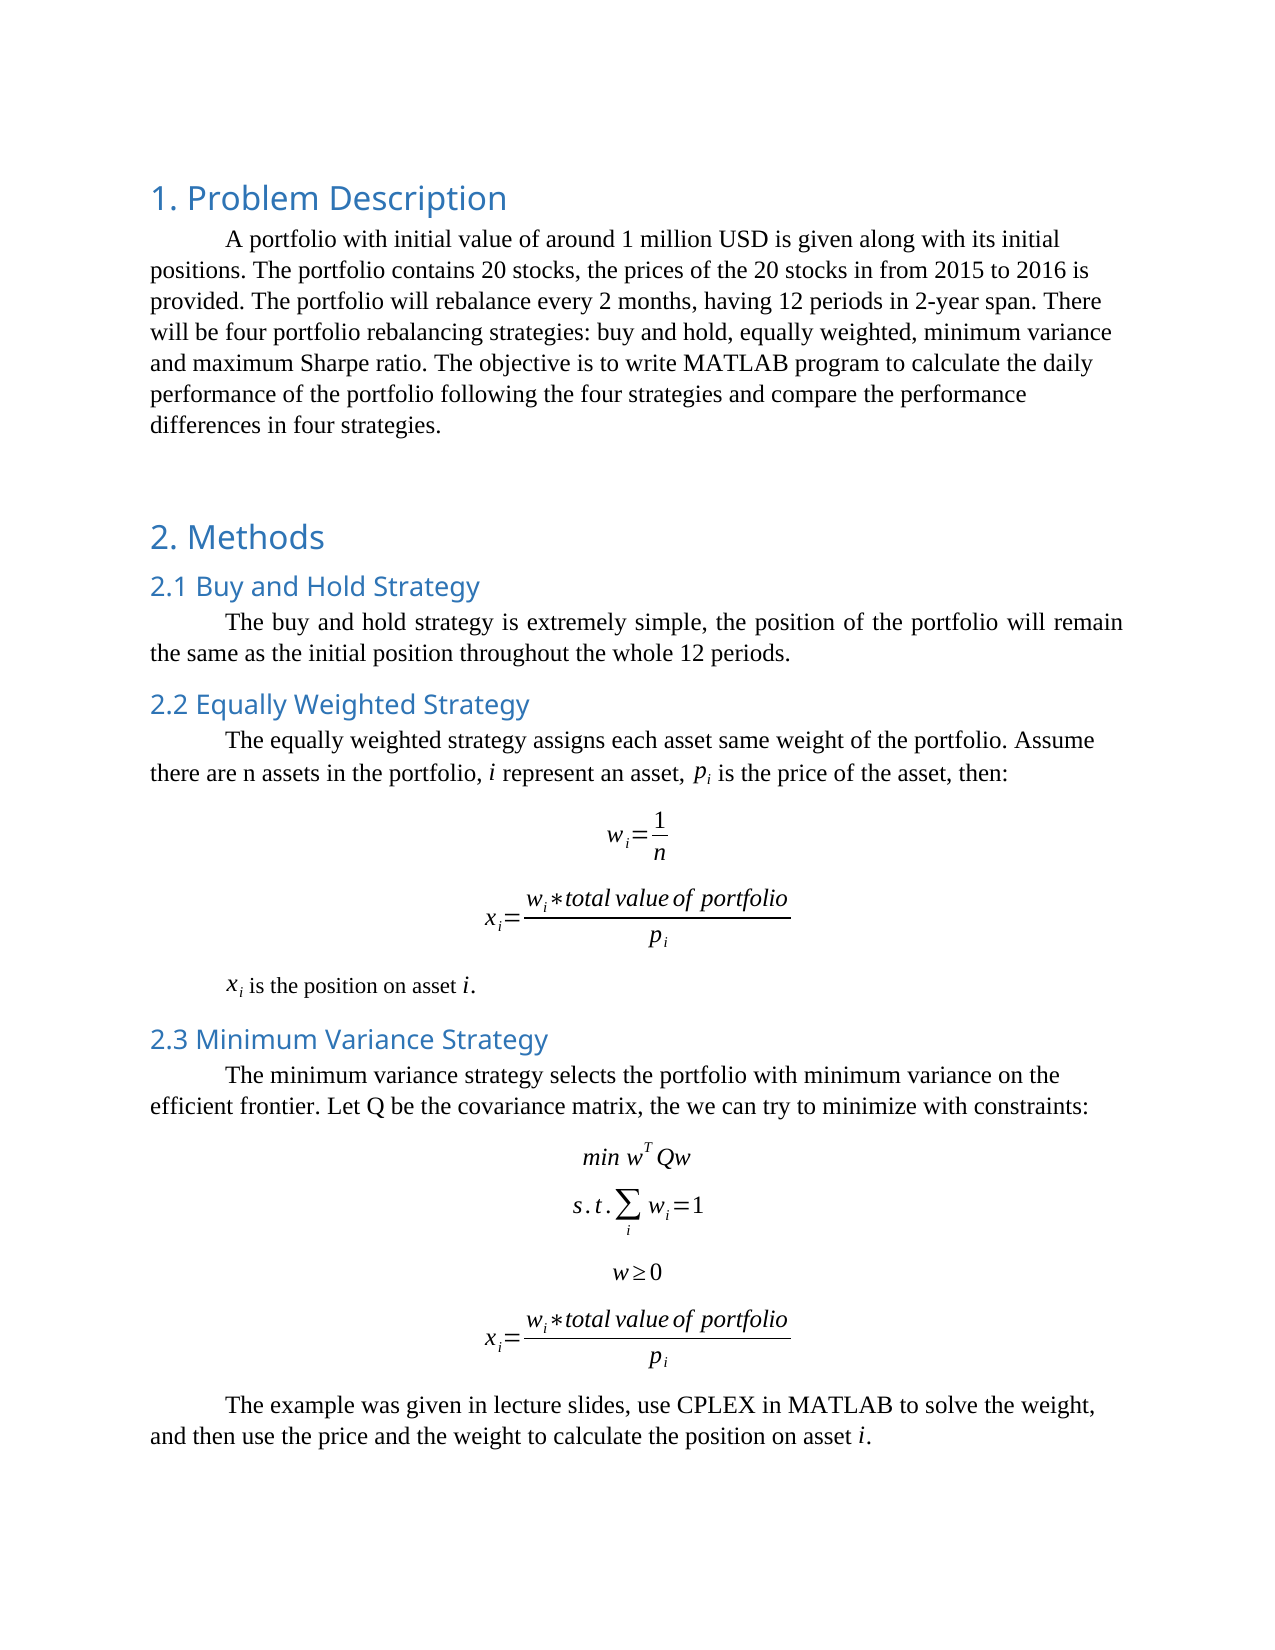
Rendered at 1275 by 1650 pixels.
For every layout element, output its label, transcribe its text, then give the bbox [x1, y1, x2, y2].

subtitle 2. Methods [150, 514, 1125, 559]
subtitle 2.3 Minimum Variance Strategy [150, 1020, 1125, 1057]
text A portfolio with initial value of around 1 million USD is given along with its initial positions. The portfolio contains 20 stocks, the prices of the 20 stocks in from 2015 to 2016 is provided. The portfolio will rebalance every 2 months, having 12 periods in 2-year span. There will be four portfolio rebalancing strategies: buy and hold, equally weighted, minimum variance and maximum Sharpe ratio. The objective is to write MATLAB program to calculate the daily performance of the portfolio following the four strategies and compare the performance differences in four strategies. [150, 224, 1125, 439]
subtitle 1. Problem Description [150, 175, 1125, 220]
text The minimum variance strategy selects the portfolio with minimum variance on the efficient frontier. Let Q be the covariance matrix, the we can try to minimize with constraints: [150, 1060, 1125, 1120]
text The example was given in lecture slides, use CPLEX in MATLAB to solve the weight, and then use the price and the weight to calculate the position on asset . [150, 1390, 1125, 1450]
text is the position on asset . [150, 970, 1125, 1001]
subtitle 2.1 Buy and Hold Strategy [150, 567, 1125, 604]
subtitle 2.2 Equally Weighted Strategy [150, 686, 1125, 722]
text The equally weighted strategy assigns each asset same weight of the portfolio. Assume there are n assets in the portfolio, represent an asset, is the price of the asset, then: [150, 725, 1125, 788]
text The buy and hold strategy is extremely simple, the position of the portfolio will remain the same as the initial position throughout the whole 12 periods. [150, 607, 1125, 667]
